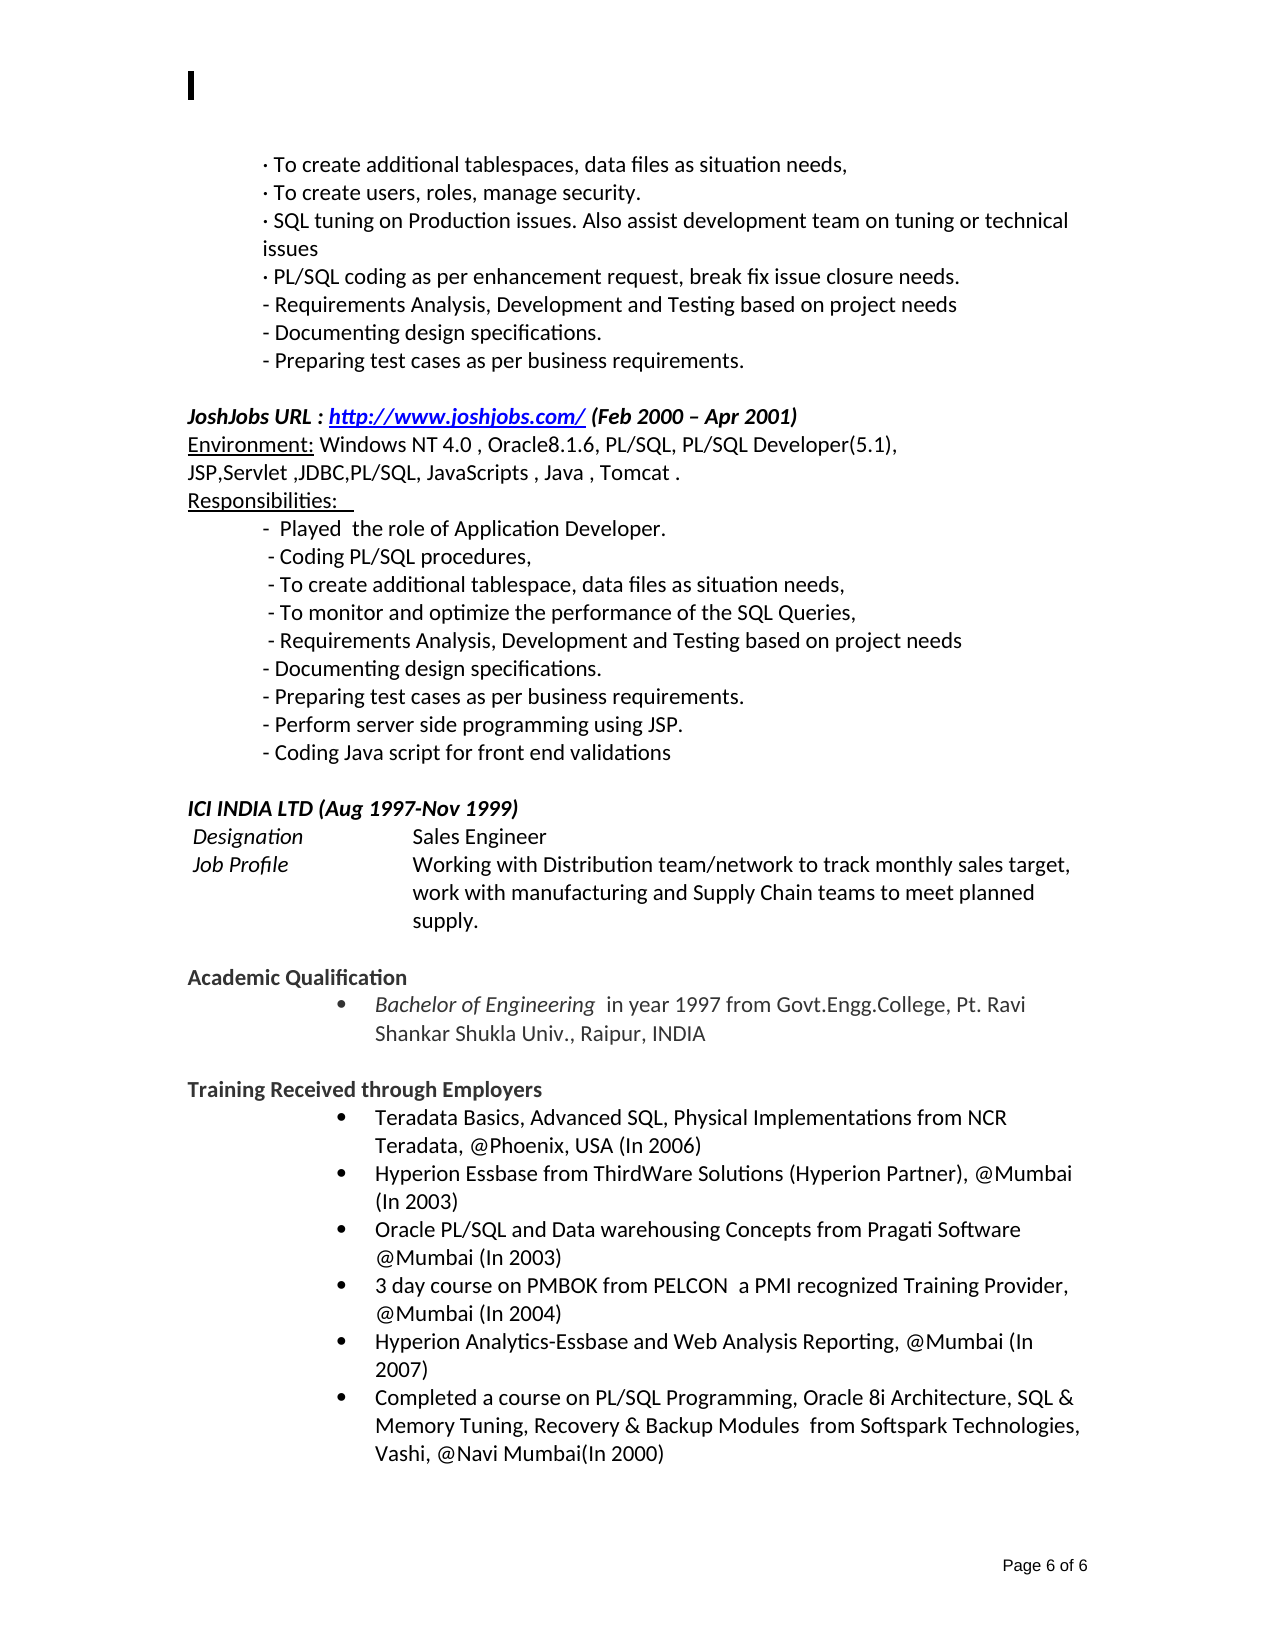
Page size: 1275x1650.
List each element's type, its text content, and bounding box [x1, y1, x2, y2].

text JoshJobs URL : http://www.joshjobs.com/ (Feb 2000 – Apr 2001) [187, 402, 1087, 430]
text · PL/SQL coding as per enhancement request, break fix issue closure needs. [262, 262, 1087, 290]
text - Played the role of Application Developer. [262, 514, 1087, 542]
text · To create additional tablespaces, data files as situation needs, · To create users, roles, manage security. · SQL tuning on Production issues. Also assist development team on tuning or technical issues [262, 150, 1087, 262]
text Designation Sales Engineer [187, 822, 1087, 851]
list Teradata Basics, Advanced SQL, Physical Implementations from NCR Teradata, @Phoenix, USA (In 2006) [337, 1103, 1087, 1159]
text - Documenting design specifications. [262, 654, 1087, 682]
text Job Profile Working with Distribution team/network to track monthly sales target, work with manufacturing and Supply Chain teams to meet planned supply. [187, 851, 1087, 934]
text - To create additional tablespace, data files as situation needs, - To monitor and optimize the performance of the SQL Queries, - Requirements Analysis, Development and Testing based on project needs [262, 570, 1087, 654]
list Hyperion Analytics-Essbase and Web Analysis Reporting, @Mumbai (In 2007) [337, 1327, 1087, 1383]
text - Preparing test cases as per business requirements. [262, 682, 1087, 710]
list 3 day course on PMBOK from PELCON a PMI recognized Training Provider, @Mumbai (In 2004) [337, 1271, 1087, 1327]
text - Perform server side programming using JSP. [262, 710, 1087, 738]
list Bachelor of Engineering in year 1997 from Govt.Engg.College, Pt. Ravi Shankar Shukla Univ., Raipur, INDIA [337, 991, 1087, 1047]
text Environment: Windows NT 4.0 , Oracle8.1.6, PL/SQL, PL/SQL Developer(5.1), JSP,Servlet ,JDBC,PL/SQL, JavaScripts , Java , Tomcat . [187, 430, 1087, 486]
text - Documenting design specifications. [262, 318, 1087, 346]
text ICI INDIA LTD (Aug 1997-Nov 1999) [187, 794, 1087, 822]
list Oracle PL/SQL and Data warehousing Concepts from Pragati Software @Mumbai (In 2003) [337, 1215, 1087, 1271]
list Hyperion Essbase from ThirdWare Solutions (Hyperion Partner), @Mumbai (In 2003) [337, 1159, 1087, 1215]
text - Requirements Analysis, Development and Testing based on project needs [187, 290, 1087, 318]
text - Preparing test cases as per business requirements. [262, 346, 1087, 374]
list Completed a course on PL/SQL Programming, Oracle 8i Architecture, SQL & Memory Tuning, Recovery & Backup Modules from Softspark Technologies, Vashi, @Navi Mumbai(In 2000) [337, 1383, 1087, 1467]
text - Coding PL/SQL procedures, [187, 542, 1087, 570]
text Responsibilities: [187, 486, 1087, 514]
subtitle Training Received through Employers [187, 1075, 1087, 1103]
text - Coding Java script for front end validations [262, 738, 1087, 766]
subtitle Academic Qualification [187, 963, 1087, 991]
